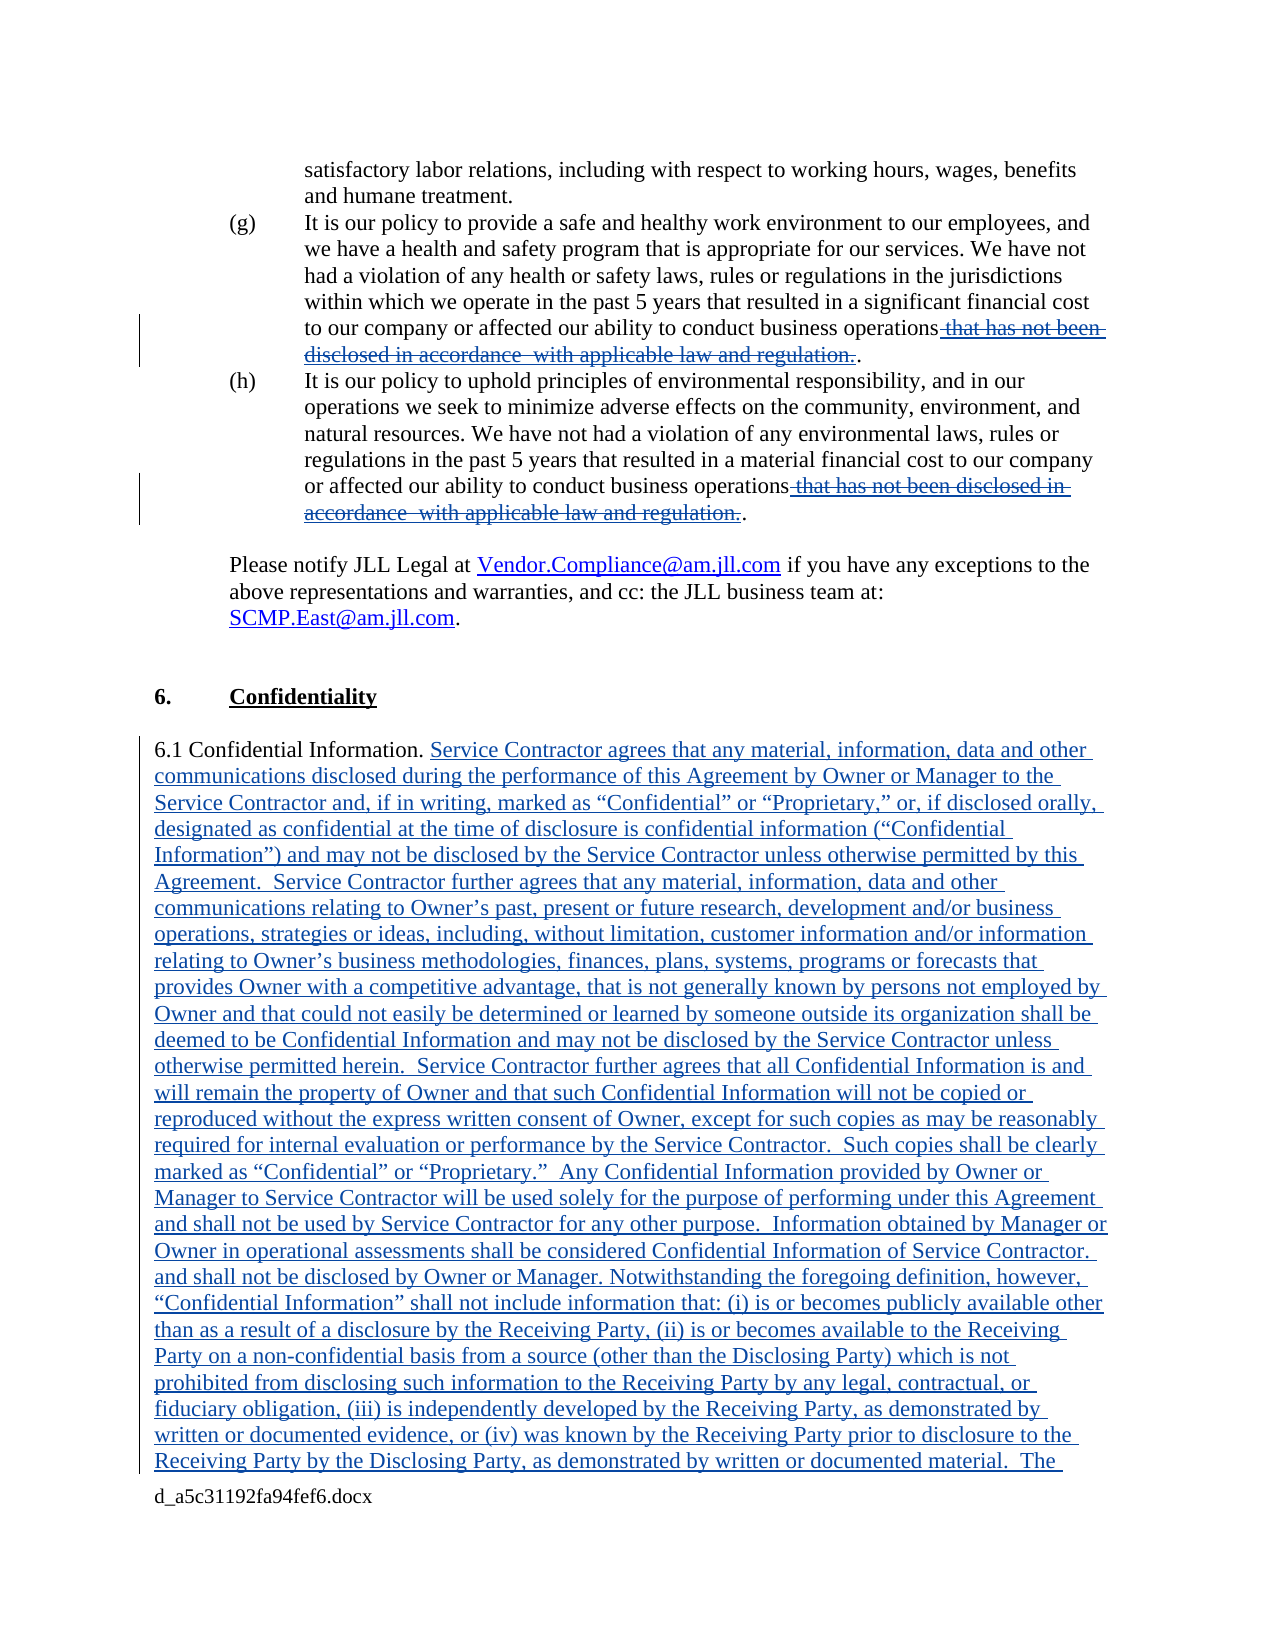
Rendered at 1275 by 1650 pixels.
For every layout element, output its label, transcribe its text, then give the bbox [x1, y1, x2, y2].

text 6. Confidentiality [154, 683, 1108, 710]
text Please notify JLL Legal at Vendor.Compliance@am.jll.com if you have any exceptions to the above representations and warranties, and cc: the JLL business team at: SCMP.East@am.jll.com. [154, 552, 1108, 631]
text (g) It is our policy to provide a safe and healthy work environment to our employees, and we have a health and safety program that is appropriate for our services. We have not had a violation of any health or safety laws, rules or regulations in the jurisdictions within which we operate in the past 5 years that resulted in a significant financial cost to our company or affected our ability to conduct business operations. [229, 209, 1108, 367]
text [229, 156, 1108, 209]
text (h) It is our policy to uphold principles of environmental responsibility, and in our operations we seek to minimize adverse effects on the community, environment, and natural resources. We have not had a violation of any environmental laws, rules or regulations in the past 5 years that resulted in a material financial cost to our company or affected our ability to conduct business operations. [229, 367, 1108, 525]
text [154, 736, 1108, 1233]
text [154, 1235, 1108, 1474]
